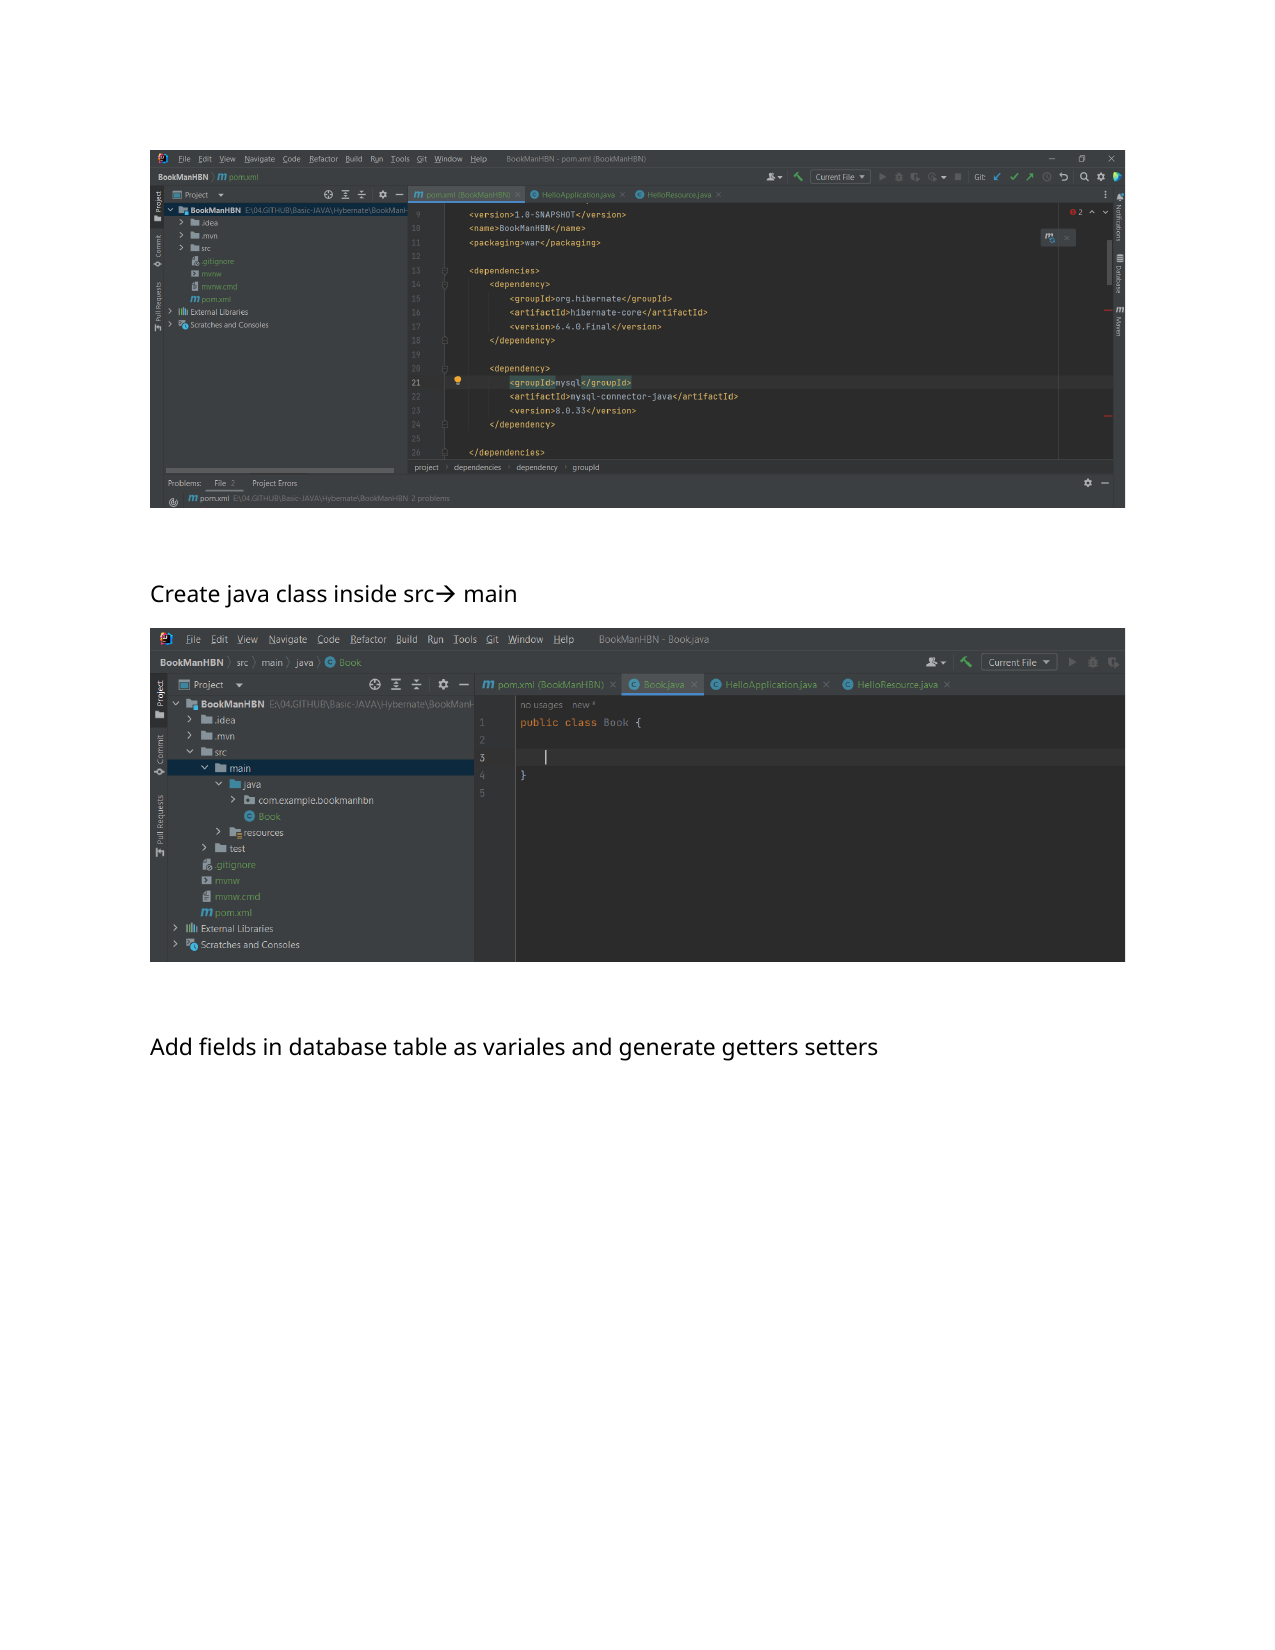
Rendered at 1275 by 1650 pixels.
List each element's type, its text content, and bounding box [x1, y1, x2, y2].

picture [150, 150, 1125, 508]
text Create java class inside src main [150, 578, 1125, 609]
picture [150, 628, 1125, 962]
text Add fields in database table as variales and generate getters setters [150, 1031, 1125, 1063]
